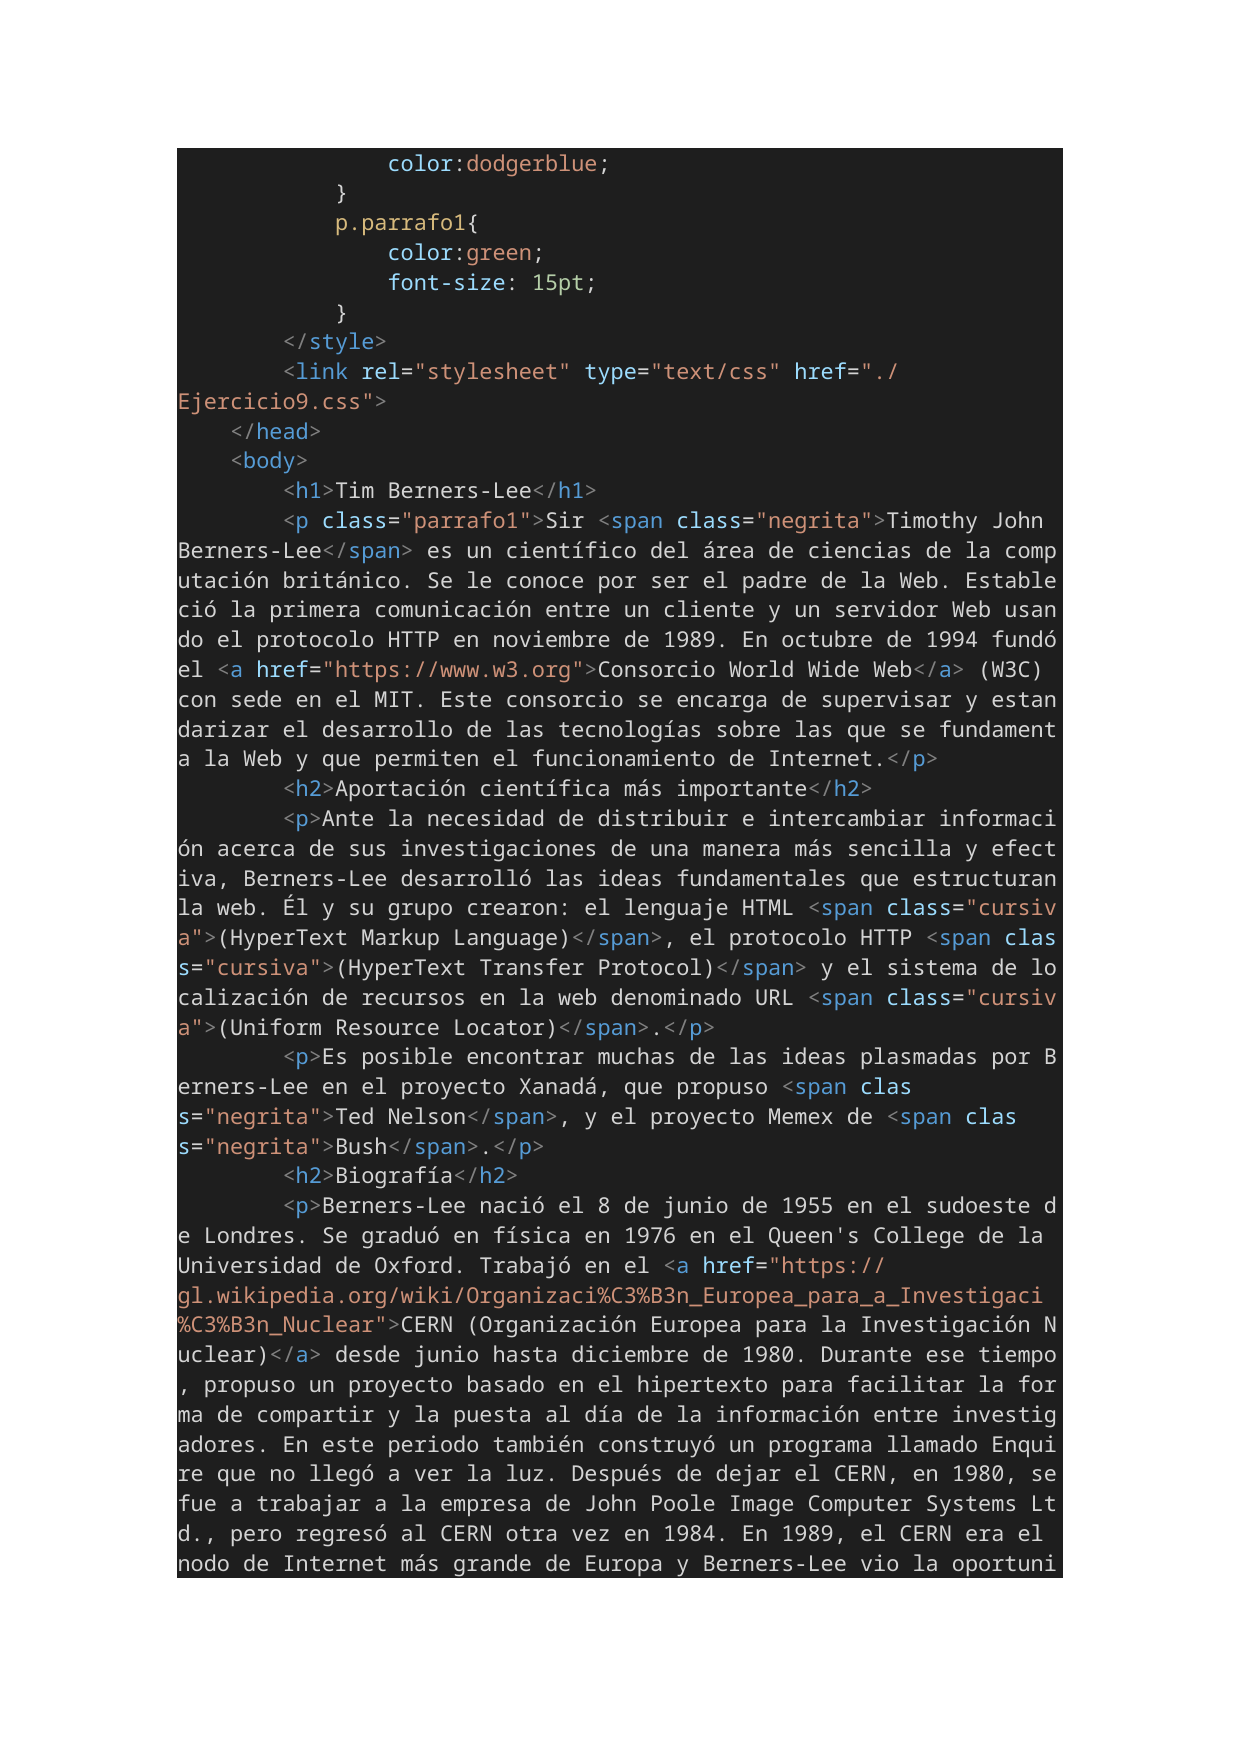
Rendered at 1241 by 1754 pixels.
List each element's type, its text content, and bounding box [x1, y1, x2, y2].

text font-size: 15pt; [177, 267, 1063, 297]
text </style> [177, 326, 1063, 356]
text <link rel="stylesheet" type="text/css" href="./Ejercicio9.css"> [177, 356, 1063, 416]
text } [177, 177, 1063, 207]
text <h2>Aportación científica más importante</h2> [177, 773, 1063, 803]
text </head> [177, 416, 1063, 446]
text p.parrafo1{ [177, 207, 1063, 237]
text <p>Ante la necesidad de distribuir e intercambiar información acerca de sus investigaciones de una manera más sencilla y efectiva, Berners-Lee desarrolló las ideas fundamentales que estructuran la web. Él y su grupo crearon: el lenguaje HTML <span class="cursiva">(HyperText Markup Language)</span>, el protocolo HTTP <span class="cursiva">(HyperText Transfer Protocol)</span> y el sistema de localización de recursos en la web denominado URL <span class="cursiva">(Uniform Resource Locator)</span>.</p> [177, 803, 1063, 1041]
text <p>Es posible encontrar muchas de las ideas plasmadas por Berners-Lee en el proyecto Xanadá, que propuso <span class="negrita">Ted Nelson</span>, y el proyecto Memex de <span class="negrita">Bush</span>.</p> [177, 1041, 1063, 1161]
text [177, 1190, 1063, 1578]
text color:dodgerblue; [177, 148, 1063, 177]
text <p class="parrafo1">Sir <span class="negrita">Timothy John Berners-Lee</span> es un científico del área de ciencias de la computación británico. Se le conoce por ser el padre de la Web. Estableció la primera comunicación entre un cliente y un servidor Web usando el protocolo HTTP en noviembre de 1989. En octubre de 1994 fundó el <a href="https://www.w3.org">Consorcio World Wide Web</a> (W3C) con sede en el MIT. Este consorcio se encarga de supervisar y estandarizar el desarrollo de las tecnologías sobre las que se fundamenta la Web y que permiten el funcionamiento de Internet.</p> [177, 505, 1063, 773]
text } [177, 297, 1063, 326]
text <body> [177, 446, 1063, 475]
text color:green; [177, 237, 1063, 267]
text <h2>Biografía</h2> [177, 1161, 1063, 1190]
text <h1>Tim Berners-Lee</h1> [177, 475, 1063, 505]
